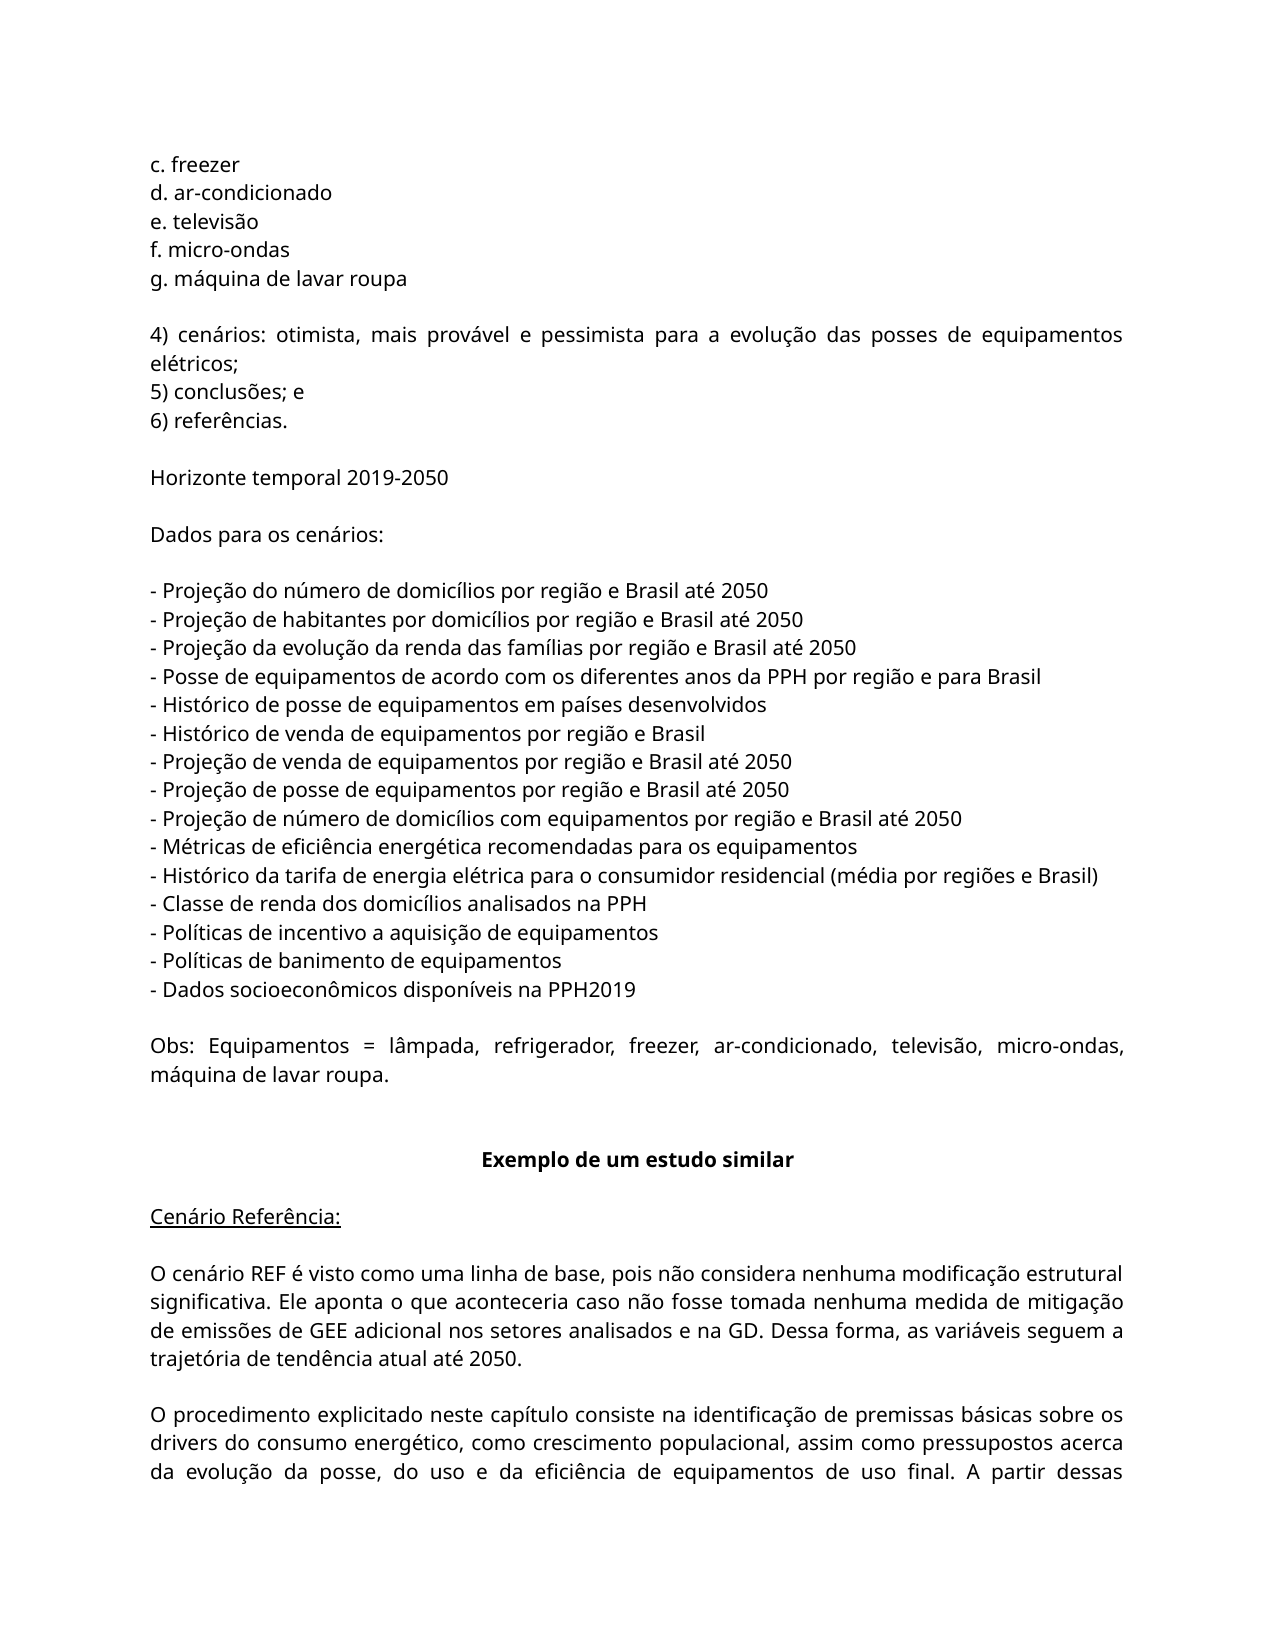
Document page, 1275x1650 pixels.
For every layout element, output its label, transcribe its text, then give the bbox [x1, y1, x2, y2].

text Cenário Referência: [150, 1202, 1125, 1231]
text - Histórico de venda de equipamentos por região e Brasil [150, 719, 1125, 747]
text - Dados socioeconômicos disponíveis na PPH2019 [150, 975, 1125, 1003]
text - Classe de renda dos domicílios analisados na PPH [150, 889, 1125, 918]
text - Projeção de venda de equipamentos por região e Brasil até 2050 [150, 747, 1125, 776]
text g. máquina de lavar roupa [150, 264, 1125, 292]
text - Histórico de posse de equipamentos em países desenvolvidos [150, 690, 1125, 719]
text - Métricas de eficiência energética recomendadas para os equipamentos [150, 832, 1125, 861]
text - Projeção de habitantes por domicílios por região e Brasil até 2050 [150, 605, 1125, 633]
text - Políticas de banimento de equipamentos [150, 946, 1125, 975]
text d. ar-condicionado [150, 178, 1125, 207]
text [150, 1400, 1125, 1485]
text 4) cenários: otimista, mais provável e pessimista para a evolução das posses de equipamentos elétricos; [150, 321, 1125, 377]
text Dados para os cenários: [150, 520, 1125, 548]
text O cenário REF é visto como uma linha de base, pois não considera nenhuma modificação estrutural significativa. Ele aponta o que aconteceria caso não fosse tomada nenhuma medida de mitigação de emissões de GEE adicional nos setores analisados e na GD. Dessa forma, as variáveis seguem a trajetória de tendência atual até 2050. [150, 1259, 1125, 1373]
text - Histórico da tarifa de energia elétrica para o consumidor residencial (média por regiões e Brasil) [150, 861, 1125, 889]
text - Projeção de número de domicílios com equipamentos por região e Brasil até 2050 [150, 804, 1125, 832]
text - Projeção de posse de equipamentos por região e Brasil até 2050 [150, 776, 1125, 804]
text e. televisão [150, 207, 1125, 235]
text Obs: Equipamentos = lâmpada, refrigerador, freezer, ar-condicionado, televisão, micro-ondas, máquina de lavar roupa. [150, 1032, 1125, 1088]
text c. freezer [150, 150, 1125, 178]
text 6) referências. [150, 406, 1125, 434]
text Horizonte temporal 2019-2050 [150, 463, 1125, 491]
text Exemplo de um estudo similar [150, 1145, 1125, 1174]
text - Projeção da evolução da renda das famílias por região e Brasil até 2050 [150, 633, 1125, 662]
text - Projeção do número de domicílios por região e Brasil até 2050 [150, 577, 1125, 605]
text - Posse de equipamentos de acordo com os diferentes anos da PPH por região e para Brasil [150, 662, 1125, 690]
text 5) conclusões; e [150, 377, 1125, 406]
text f. micro-ondas [150, 235, 1125, 264]
text - Políticas de incentivo a aquisição de equipamentos [150, 918, 1125, 946]
